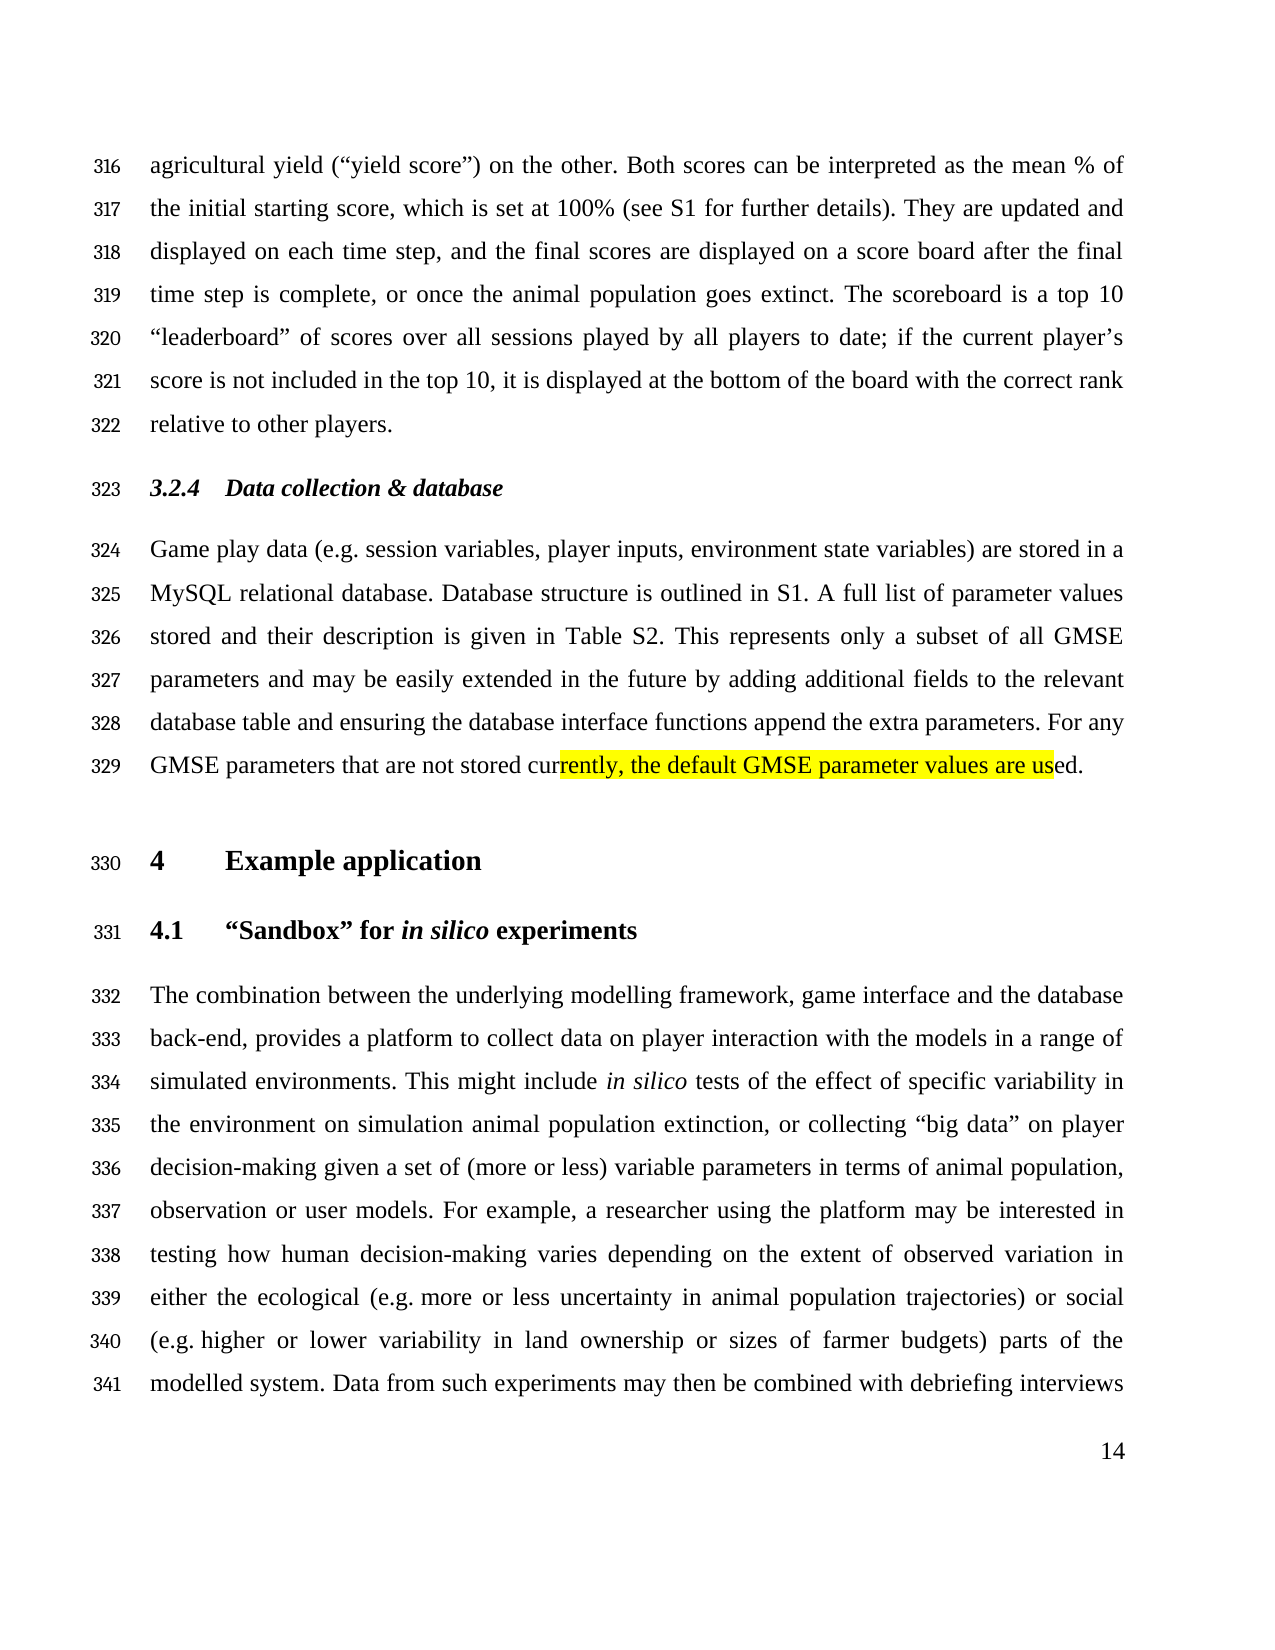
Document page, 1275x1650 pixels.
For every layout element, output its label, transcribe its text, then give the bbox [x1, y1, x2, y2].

subtitle “Sandbox” for in silico experiments [150, 914, 1125, 946]
subtitle Data collection & database [150, 473, 1125, 501]
text Game play data (e.g. session variables, player inputs, environment state variables) are stored in a MySQL relational database. Database structure is outlined in S1. A full list of parameter values stored and their description is given in Table S2. This represents only a subset of all GMSE parameters and may be easily extended in the future by adding additional fields to the relevant database table and ensuring the database interface functions append the extra parameters. For any GMSE parameters that are not stored currently, the default GMSE parameter values are used. [150, 534, 1125, 779]
subtitle Example application [150, 843, 1125, 877]
